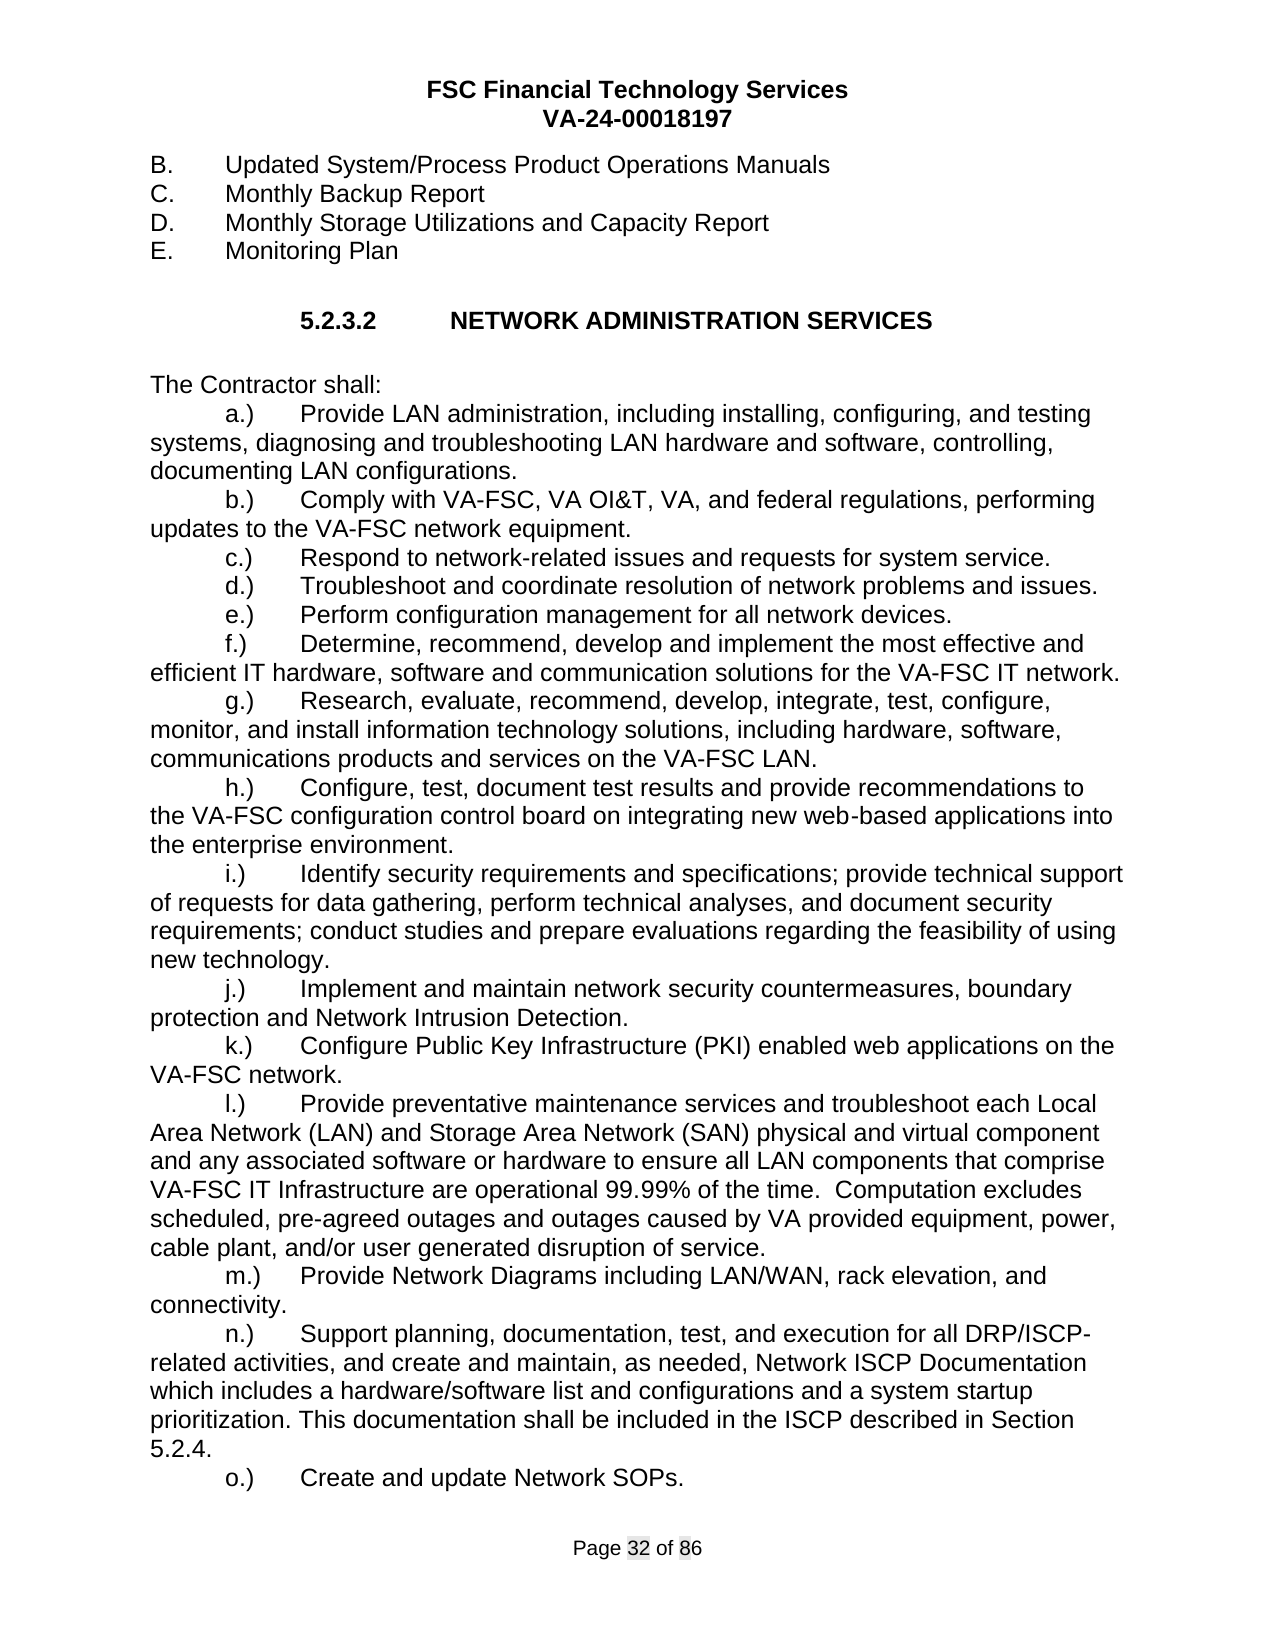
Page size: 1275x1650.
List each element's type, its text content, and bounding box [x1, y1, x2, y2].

text d.) Troubleshoot and coordinate resolution of network problems and issues. [150, 571, 1125, 600]
text The Contractor shall: [150, 370, 1125, 399]
text n.) Support planning, documentation, test, and execution for all DRP/ISCP-related activities, and create and maintain, as needed, Network ISCP Documentation which includes a hardware/software list and configurations and a system startup prioritization. This documentation shall be included in the ISCP described in Section 5.2.4. [150, 1319, 1125, 1462]
text e.) Perform configuration management for all network devices. [150, 600, 1125, 629]
text i.) Identify security requirements and specifications; provide technical support of requests for data gathering, perform technical analyses, and document security requirements; conduct studies and prepare evaluations regarding the feasibility of using new technology. [150, 859, 1125, 974]
text D. Monthly Storage Utilizations and Capacity Report [150, 207, 1125, 236]
text h.) Configure, test, document test results and provide recommendations to the VA-FSC configuration control board on integrating new web-based applications into the enterprise environment. [150, 772, 1125, 859]
text o.) Create and update Network SOPs. [150, 1462, 1125, 1491]
text a.) Provide LAN administration, including installing, configuring, and testing systems, diagnosing and troubleshooting LAN hardware and software, controlling, documenting LAN configurations. [150, 399, 1125, 485]
text m.) Provide Network Diagrams including LAN/WAN, rack elevation, and connectivity. [150, 1261, 1125, 1319]
subtitle NETWORK ADMINISTRATION SERVICES [300, 306, 1125, 335]
text c.) Respond to network-related issues and requests for system service. [150, 542, 1125, 571]
text E. Monitoring Plan [150, 236, 1125, 265]
text k.) Configure Public Key Infrastructure (PKI) enabled web applications on the VA-FSC network. [150, 1031, 1125, 1089]
text b.) Comply with VA-FSC, VA OI&T, VA, and federal regulations, performing updates to the VA-FSC network equipment. [150, 485, 1125, 542]
text C. Monthly Backup Report [150, 179, 1125, 207]
text B. Updated System/Process Product Operations Manuals [150, 150, 1125, 179]
text f.) Determine, recommend, develop and implement the most effective and efficient IT hardware, software and communication solutions for the VA-FSC IT network. [150, 629, 1125, 686]
text l.) Provide preventative maintenance services and troubleshoot each Local Area Network (LAN) and Storage Area Network (SAN) physical and virtual component and any associated software or hardware to ensure all LAN components that comprise VA-FSC IT Infrastructure are operational 99.99% of the time. Computation excludes scheduled, pre-agreed outages and outages caused by VA provided equipment, power, cable plant, and/or user generated disruption of service. [150, 1089, 1125, 1261]
text g.) Research, evaluate, recommend, develop, integrate, test, configure, monitor, and install information technology solutions, including hardware, software, communications products and services on the VA-FSC LAN. [150, 686, 1125, 772]
text j.) Implement and maintain network security countermeasures, boundary protection and Network Intrusion Detection. [150, 974, 1125, 1031]
